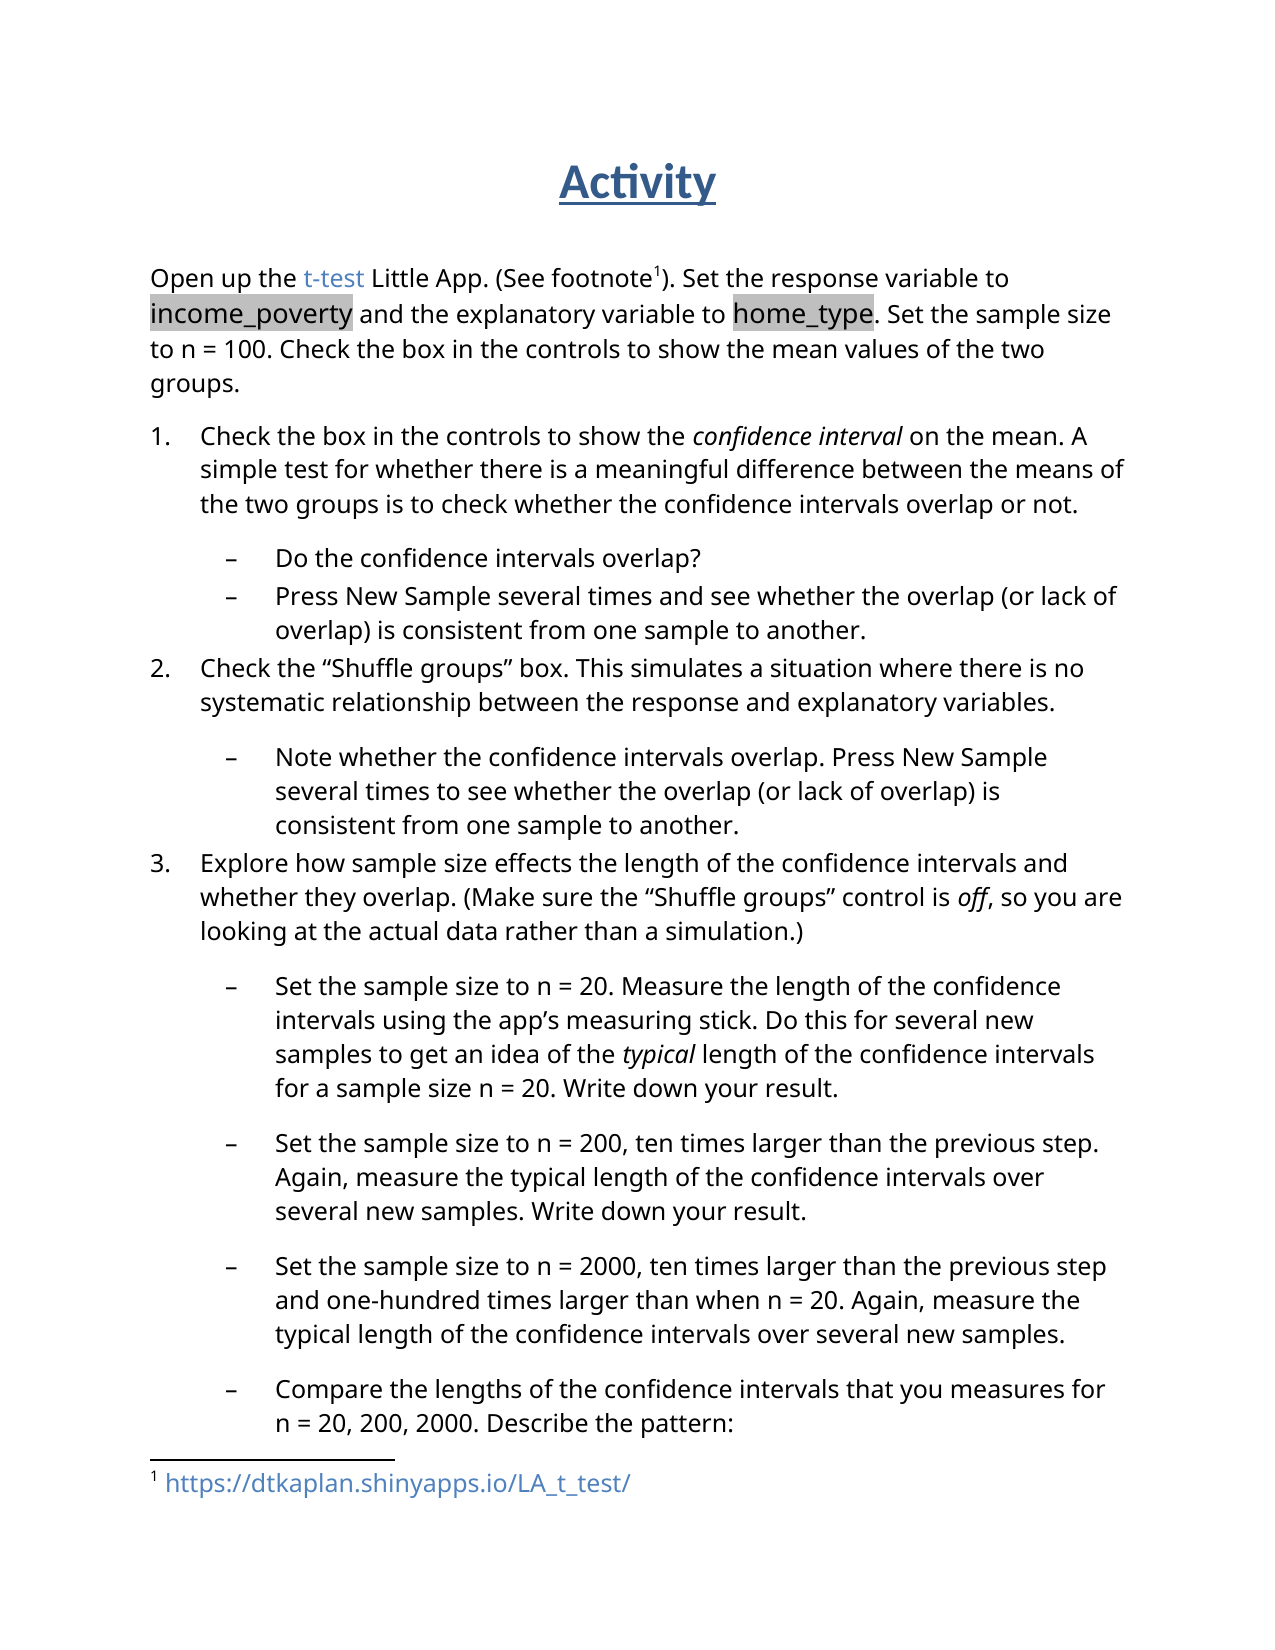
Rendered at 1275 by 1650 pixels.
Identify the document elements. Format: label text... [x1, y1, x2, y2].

list Set the sample size to n = 200, ten times larger than the previous step. Again, measure the typical length of the confidence intervals over several new samples. Write down your result. [225, 1126, 1125, 1228]
list Compare the lengths of the confidence intervals that you measures for n = 20, 200, 2000. Describe the pattern: [225, 1372, 1125, 1440]
list Explore how sample size effects the length of the confidence intervals and whether they overlap. (Make sure the “Shuffle groups” control is off, so you are looking at the actual data rather than a simulation.) [150, 846, 1125, 948]
list Do the confidence intervals overlap? [225, 541, 1125, 575]
text Open up the t-test Little App. (See footnote). Set the response variable to income_poverty and the explanatory variable to home_type. Set the sample size to n = 100. Check the box in the controls to show the mean values of the two groups. [150, 260, 1125, 399]
list Check the “Shuffle groups” box. This simulates a situation where there is no systematic relationship between the response and explanatory variables. [150, 651, 1125, 719]
subtitle Activity [150, 150, 1125, 211]
list Note whether the confidence intervals overlap. Press New Sample several times to see whether the overlap (or lack of overlap) is consistent from one sample to another. [225, 740, 1125, 842]
list Set the sample size to n = 20. Measure the length of the confidence intervals using the app’s measuring stick. Do this for several new samples to get an idea of the typical length of the confidence intervals for a sample size n = 20. Write down your result. [225, 969, 1125, 1105]
list Set the sample size to n = 2000, ten times larger than the previous step and one-hundred times larger than when n = 20. Again, measure the typical length of the confidence intervals over several new samples. [225, 1249, 1125, 1351]
list Check the box in the controls to show the confidence interval on the mean. A simple test for whether there is a meaningful difference between the means of the two groups is to check whether the confidence intervals overlap or not. [150, 418, 1125, 520]
list Press New Sample several times and see whether the overlap (or lack of overlap) is consistent from one sample to another. [225, 579, 1125, 647]
